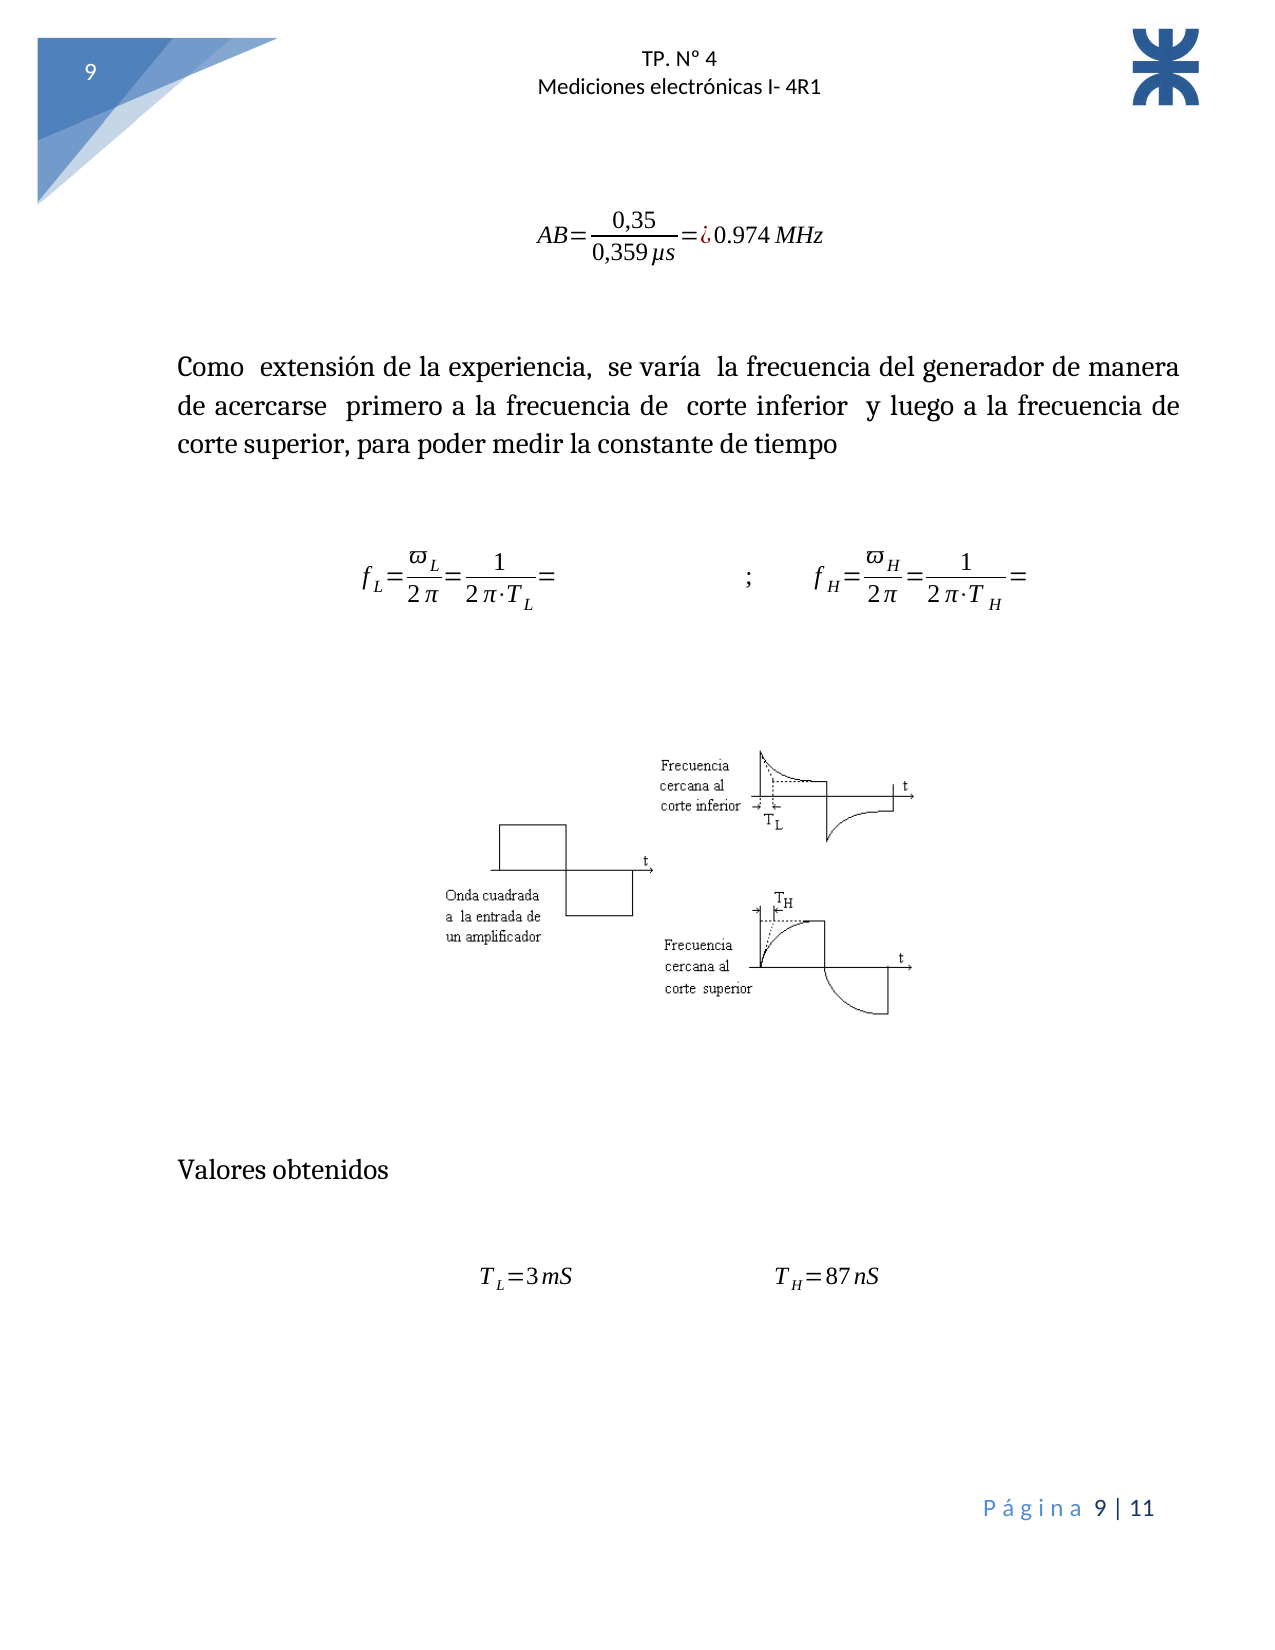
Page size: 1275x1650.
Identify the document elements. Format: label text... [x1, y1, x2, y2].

text Valores obtenidos [177, 1153, 1181, 1187]
text Como extensión de la experiencia, se varía la frecuencia del generador de manera de acercarse primero a la frecuencia de corte inferior y luego a la frecuencia de corte superior, para poder medir la constante de tiempo [177, 350, 1181, 461]
picture [441, 742, 917, 1024]
picture [37, 37, 279, 206]
